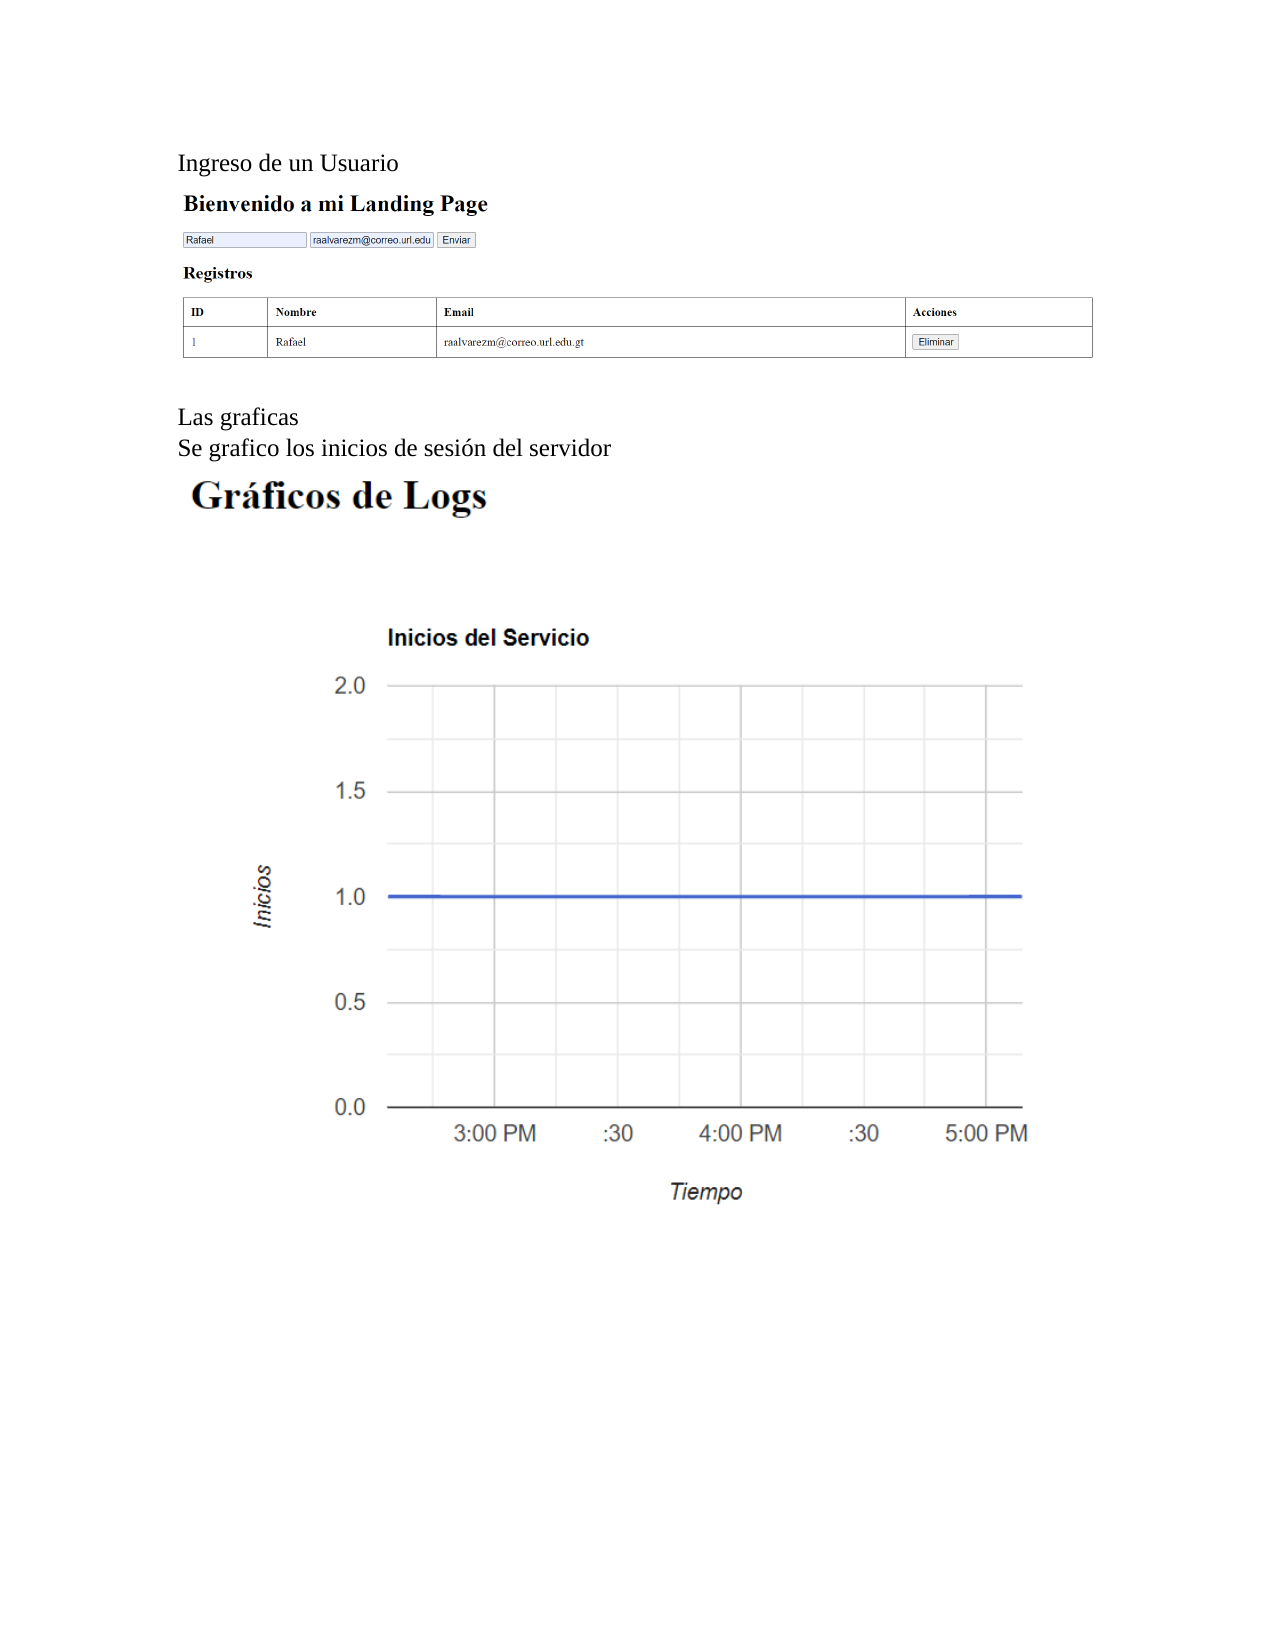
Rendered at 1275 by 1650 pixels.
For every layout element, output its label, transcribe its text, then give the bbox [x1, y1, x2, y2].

text Ingreso de un Usuario [177, 148, 1098, 176]
text Se grafico los inicios de sesión del servidor [177, 433, 1098, 461]
text Las graficas [177, 402, 1098, 430]
picture [177, 463, 1098, 1234]
picture [177, 178, 1098, 369]
